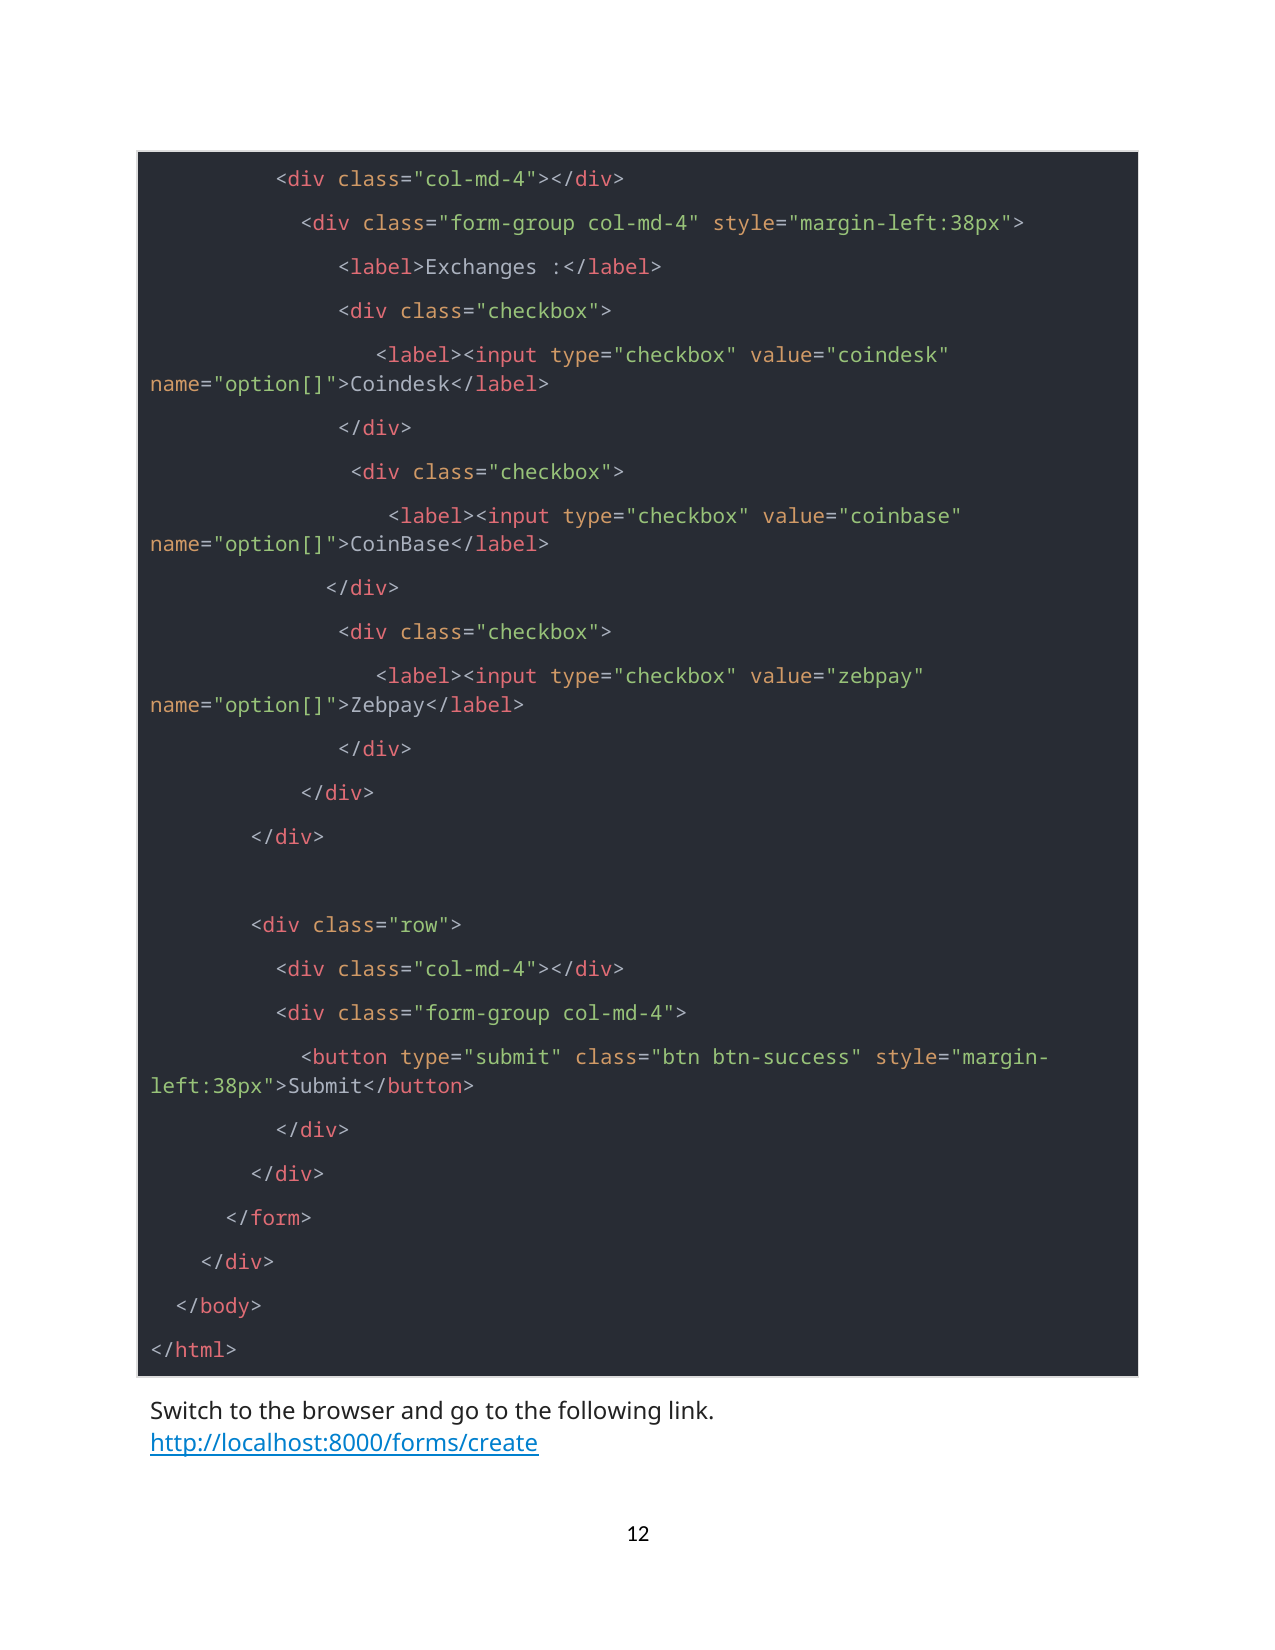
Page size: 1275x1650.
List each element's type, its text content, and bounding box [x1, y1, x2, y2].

text <div class="form-group col-md-4"> [138, 984, 1138, 1027]
text <div class="form-group col-md-4" style="margin-left:38px"> [138, 194, 1138, 237]
text <div class="col-md-4"></div> [138, 940, 1138, 983]
text </div> [138, 1233, 1138, 1276]
text </div> [138, 764, 1138, 807]
text <div class="checkbox"> [138, 282, 1138, 325]
text </div> [138, 399, 1138, 441]
text </body> [138, 1277, 1138, 1320]
text <button type="submit" class="btn btn-success" style="margin-left:38px">Submit</button> [138, 1028, 1138, 1099]
text <label><input type="checkbox" value="coindesk" name="option[]">Coindesk</label> [138, 326, 1138, 397]
text </div> [138, 720, 1138, 762]
text <div class="checkbox"> [138, 443, 1138, 485]
text </div> [138, 808, 1138, 851]
text <label><input type="checkbox" value="coinbase" name="option[]">CoinBase</label> [138, 487, 1138, 558]
text <div class="checkbox"> [138, 603, 1138, 646]
text <div class="row"> [138, 896, 1138, 939]
text </html> [138, 1321, 1138, 1376]
text Switch to the browser and go to the following link. http://localhost:8000/forms/create [150, 1393, 1125, 1459]
text <div class="col-md-4"></div> [138, 152, 1138, 192]
text </div> [138, 1101, 1138, 1143]
text <label><input type="checkbox" value="zebpay" name="option[]">Zebpay</label> [138, 647, 1138, 718]
text </div> [138, 559, 1138, 602]
text </div> [138, 1145, 1138, 1187]
text <label>Exchanges :</label> [138, 238, 1138, 281]
text </form> [138, 1189, 1138, 1232]
